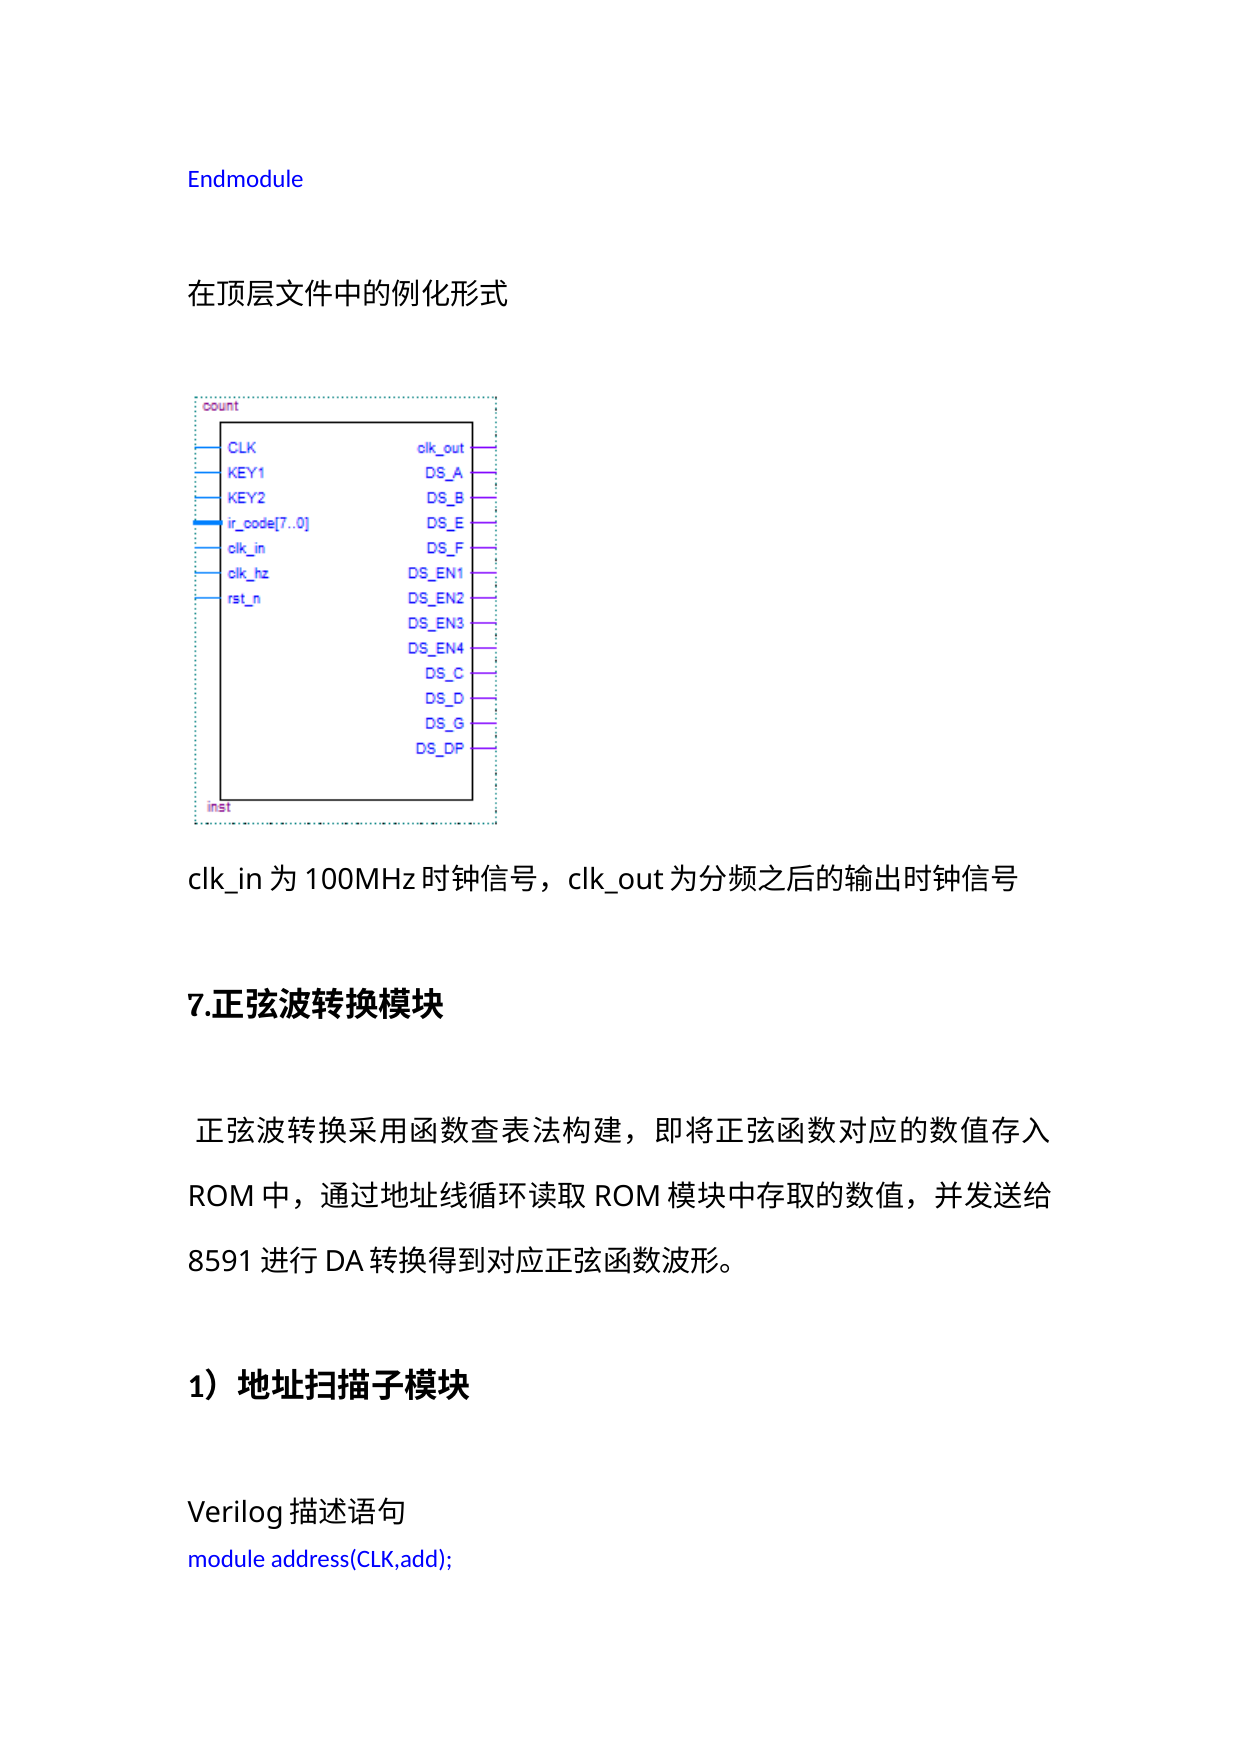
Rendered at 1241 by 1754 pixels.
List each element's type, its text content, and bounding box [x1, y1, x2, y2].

text clk_in为100MHz时钟信号，clk_out为分频之后的输出时钟信号 [187, 844, 1053, 909]
text 在顶层文件中的例化形式 [187, 259, 1053, 324]
text 正弦波转换采用函数查表法构建，即将正弦函数对应的数值存入ROM中，通过地址线循环读取ROM模块中存取的数值，并发送给8591进行DA转换得到对应正弦函数波形。 [187, 1096, 1053, 1291]
text Endmodule [187, 162, 1053, 194]
subtitle 1）地址扫描子模块 [187, 1351, 1053, 1416]
text Verilog描述语句 [187, 1478, 1053, 1543]
picture [187, 389, 508, 834]
text module address(CLK,add); [187, 1543, 1053, 1575]
subtitle 7.正弦波转换模块 [187, 969, 1053, 1034]
